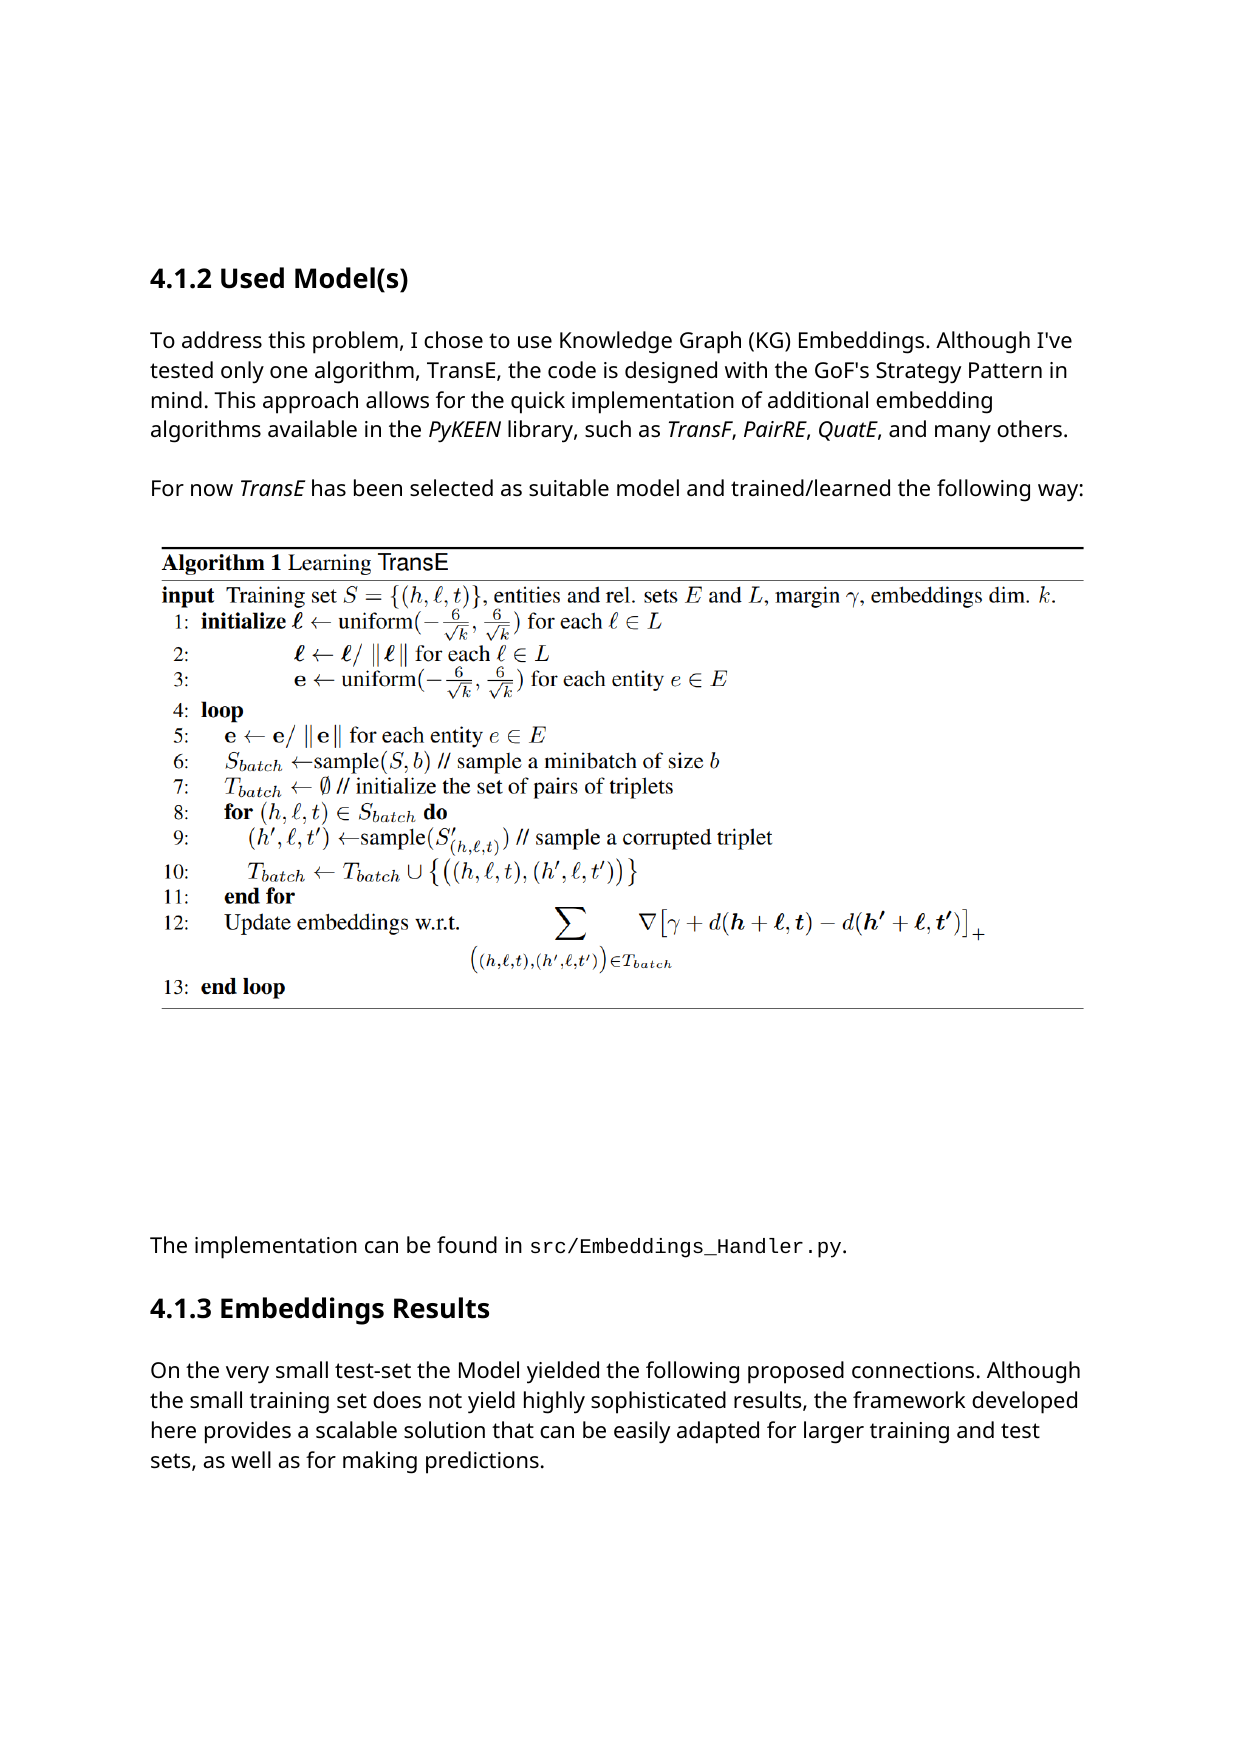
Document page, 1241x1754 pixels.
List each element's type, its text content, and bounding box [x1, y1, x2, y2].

text The implementation can be found in src/Embeddings_Handler.py. [150, 1230, 1090, 1260]
text On the very small test-set the Model yielded the following proposed connections. Although the small training set does not yield highly sophisticated results, the framework developed here provides a scalable solution that can be easily adapted for larger training and test sets, as well as for making predictions. [150, 1355, 1090, 1474]
text 4.1.2 Used Model(s) [150, 259, 1090, 296]
text For now TransE has been selected as suitable model and trained/learned the following way: [150, 473, 1090, 503]
text 4.1.3 Embeddings Results [150, 1289, 1090, 1326]
text To address this problem, I chose to use Knowledge Graph (KG) Embeddings. Although I've tested only one algorithm, TransE, the code is designed with the GoF's Strategy Pattern in mind. This approach allows for the quick implementation of additional embedding algorithms available in the PyKEEN library, such as TransF, PairRE, QuatE, and many others. [150, 325, 1090, 444]
picture [150, 532, 1091, 1023]
